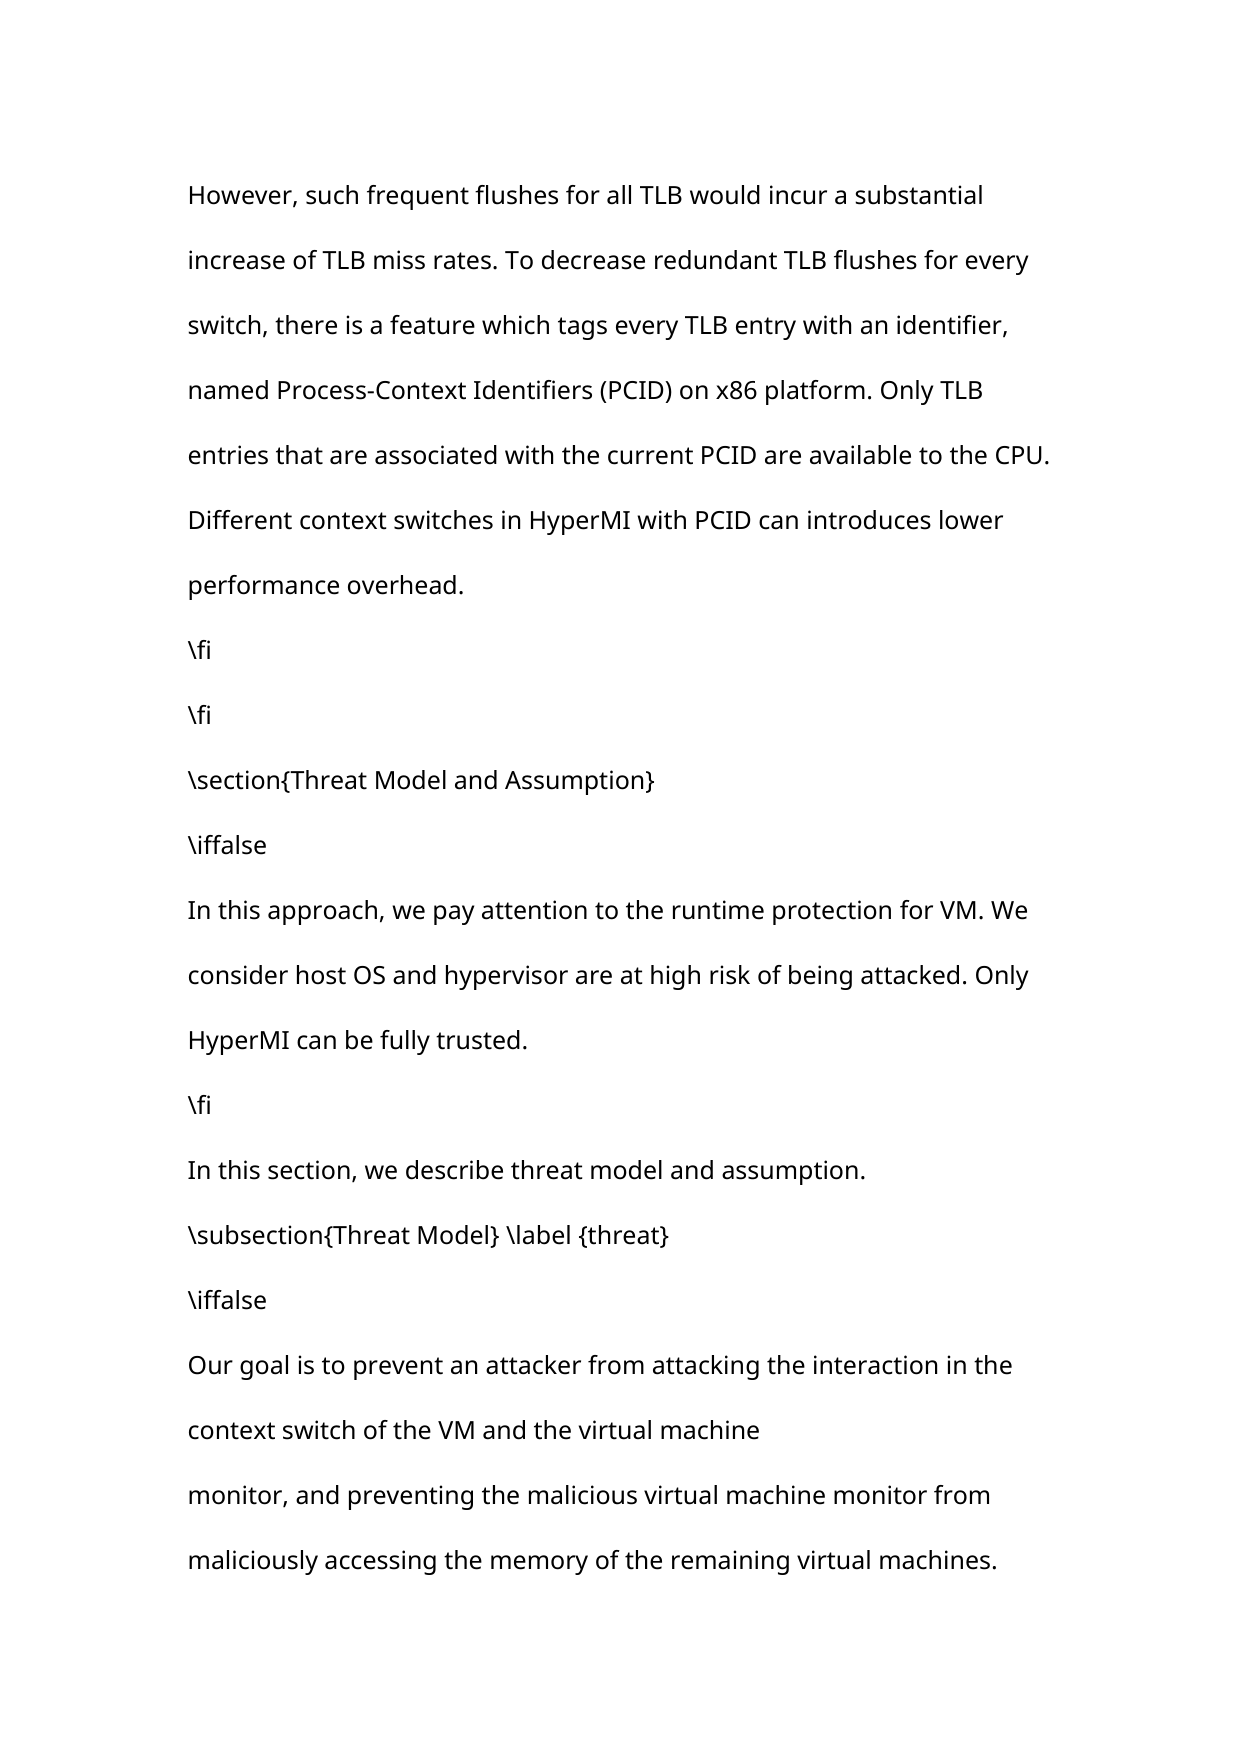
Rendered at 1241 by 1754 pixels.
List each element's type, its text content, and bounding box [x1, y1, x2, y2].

text \iffalse [187, 812, 1053, 877]
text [187, 162, 1053, 617]
text \fi [187, 1072, 1053, 1137]
text \iffalse [187, 1267, 1053, 1332]
text \subsection{Threat Model} \label {threat} [187, 1202, 1053, 1267]
text In this approach, we pay attention to the runtime protection for VM. We consider host OS and hypervisor are at high risk of being attacked. Only HyperMI can be fully trusted. [187, 877, 1053, 1072]
text \fi [187, 682, 1053, 747]
text In this section, we describe threat model and assumption. [187, 1137, 1053, 1202]
text monitor, and preventing the malicious virtual machine monitor from maliciously accessing the memory of the remaining virtual machines. [187, 1462, 1053, 1592]
text Our goal is to prevent an attacker from attacking the interaction in the context switch of the VM and the virtual machine [187, 1332, 1053, 1462]
text \fi [187, 617, 1053, 682]
text \section{Threat Model and Assumption} [187, 747, 1053, 812]
